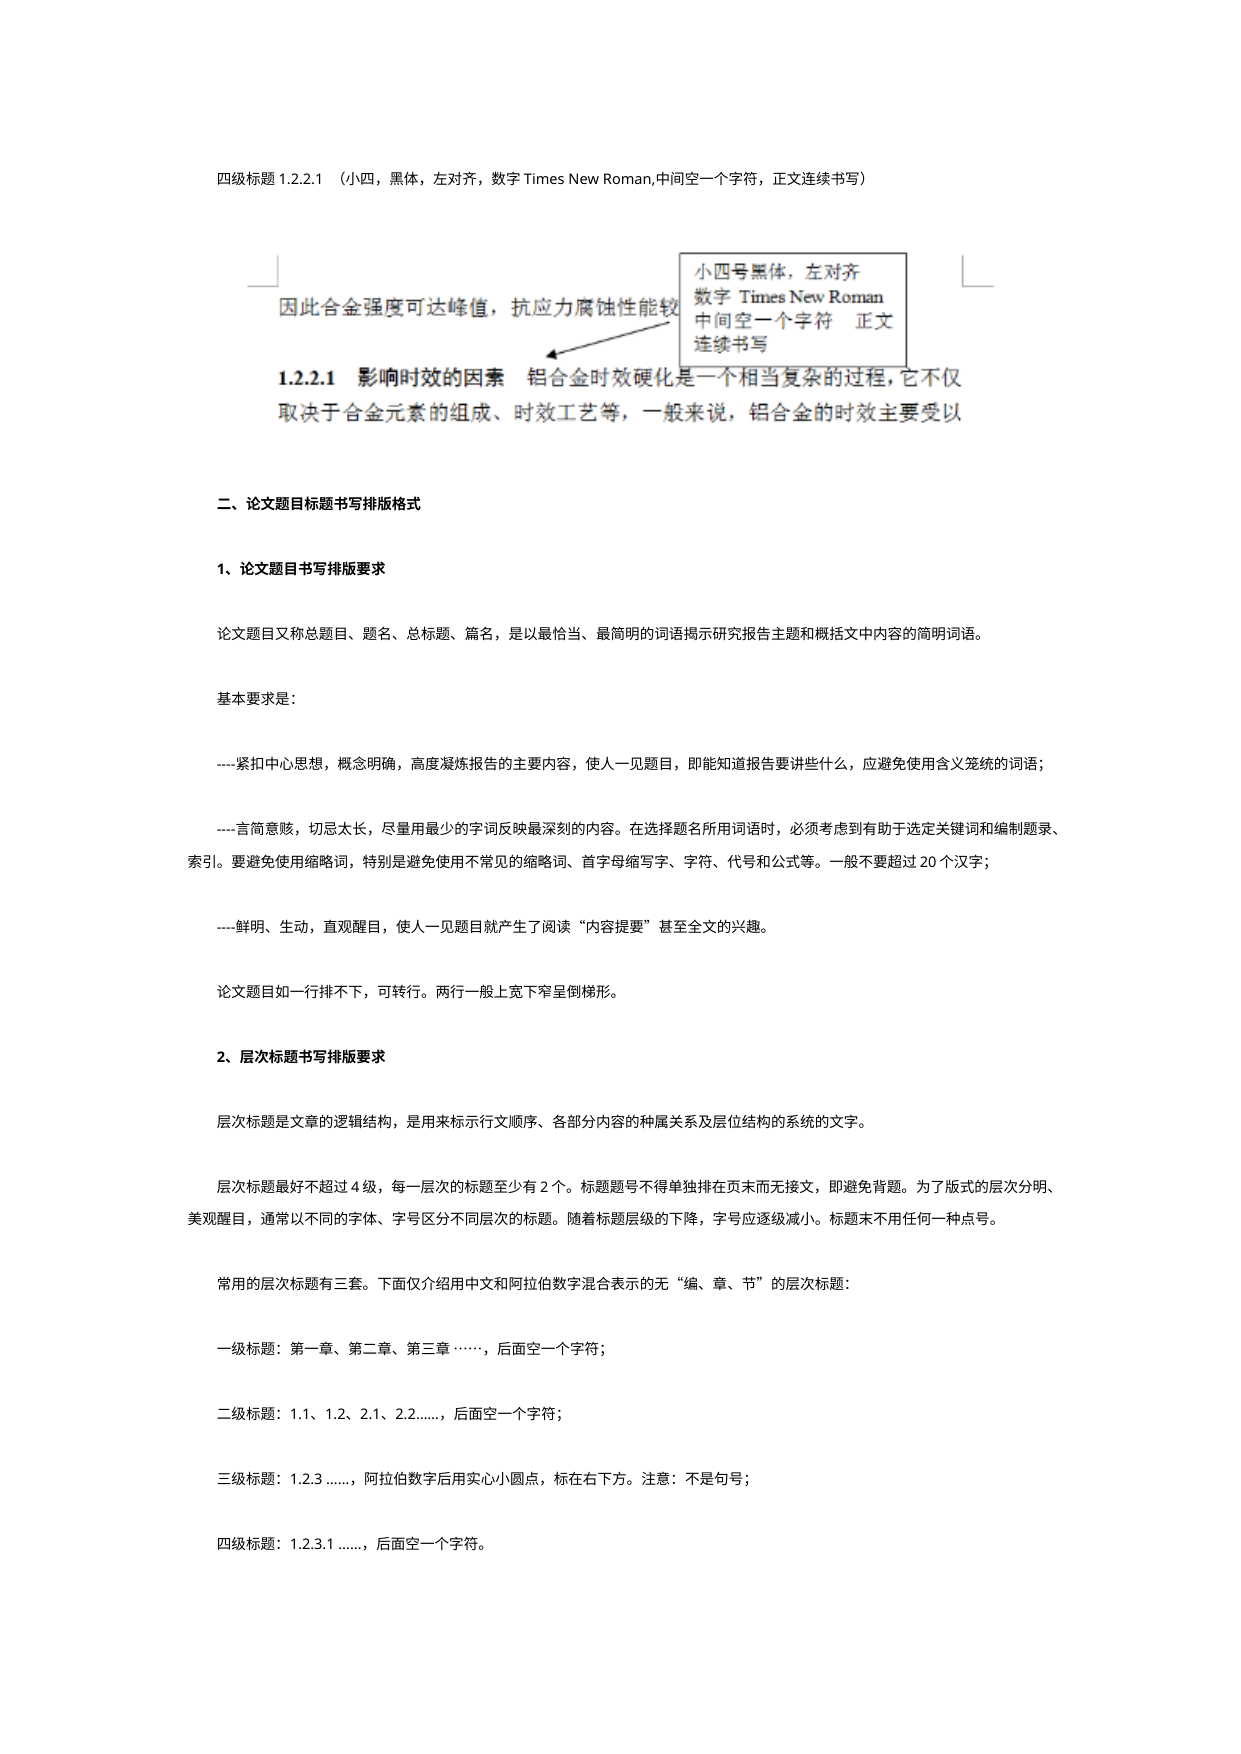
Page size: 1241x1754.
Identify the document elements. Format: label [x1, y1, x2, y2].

text [187, 454, 1053, 1592]
picture [196, 227, 1044, 426]
text [187, 162, 1053, 227]
